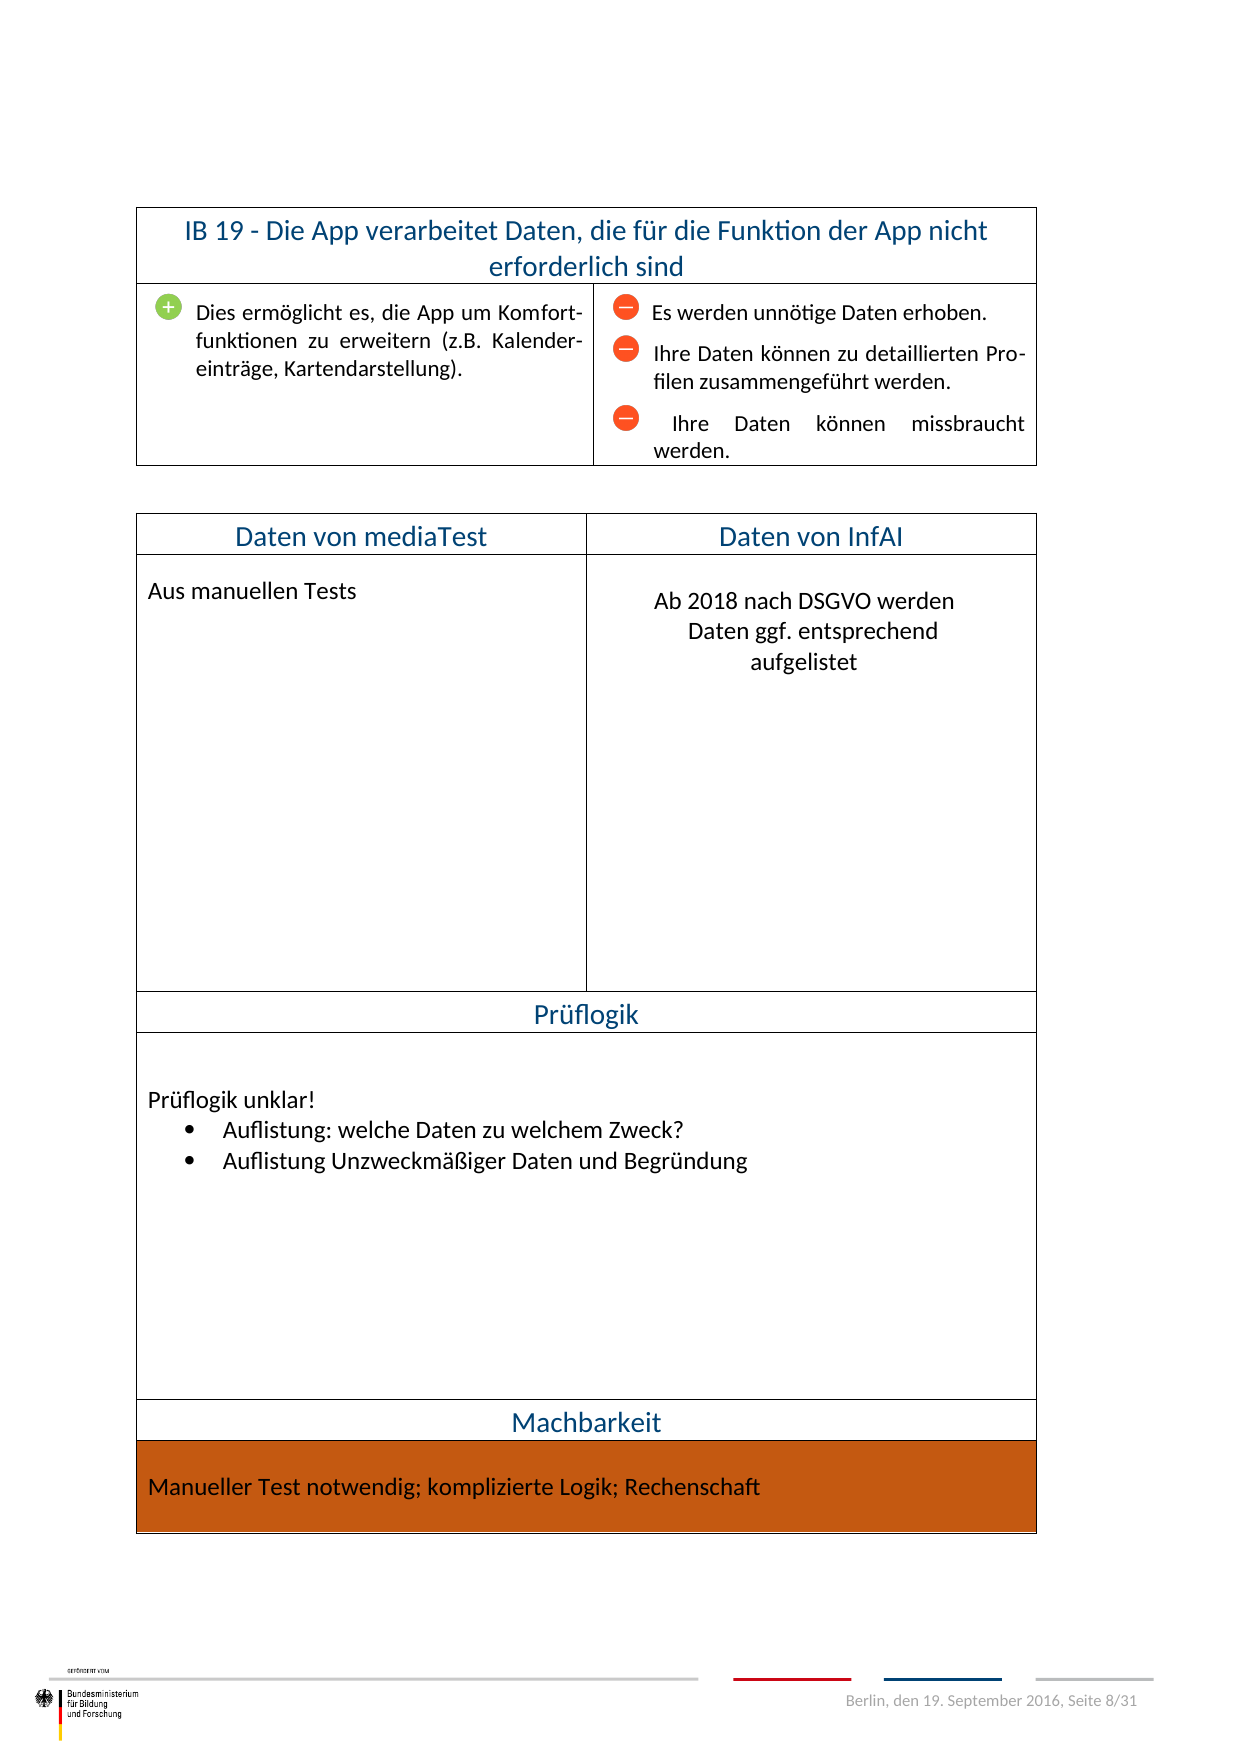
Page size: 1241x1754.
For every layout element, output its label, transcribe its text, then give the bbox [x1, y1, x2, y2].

table_cell Machbarkeit [137, 1400, 1036, 1440]
table_cell Aus manuellen Tests [137, 555, 586, 991]
table_header Daten von InfAI [587, 514, 1036, 553]
picture [20, 1656, 162, 1754]
table_cell Dies ermöglicht es, die App um Komfortfunktionen zu erweitern (z.B. Kalendereinträge, Kartendarstellung). [137, 284, 593, 465]
table_header Daten von mediaTest [137, 514, 586, 553]
table_cell Ab 2018 nach DSGVO werden Daten ggf. entsprechend aufgelistet [587, 555, 1036, 991]
table_cell Es werden unnötige Daten erhoben. Ihre Daten können zu detaillierten Profilen zusammengeführt werden. Ihre Daten können missbraucht werden. [594, 284, 1036, 465]
table_header IB 19 - Die App verarbeitet Daten, die für die Funktion der App nicht erforderlich sind [137, 208, 1036, 283]
table_cell Prüflogik [137, 992, 1036, 1032]
table_cell Manueller Test notwendig; komplizierte Logik; Rechenschaft [137, 1441, 1036, 1532]
table_cell Prüflogik unklar! Auflistung: welche Daten zu welchem Zweck? Auflistung Unzweckmäßiger Daten und Begründung [137, 1033, 1036, 1399]
